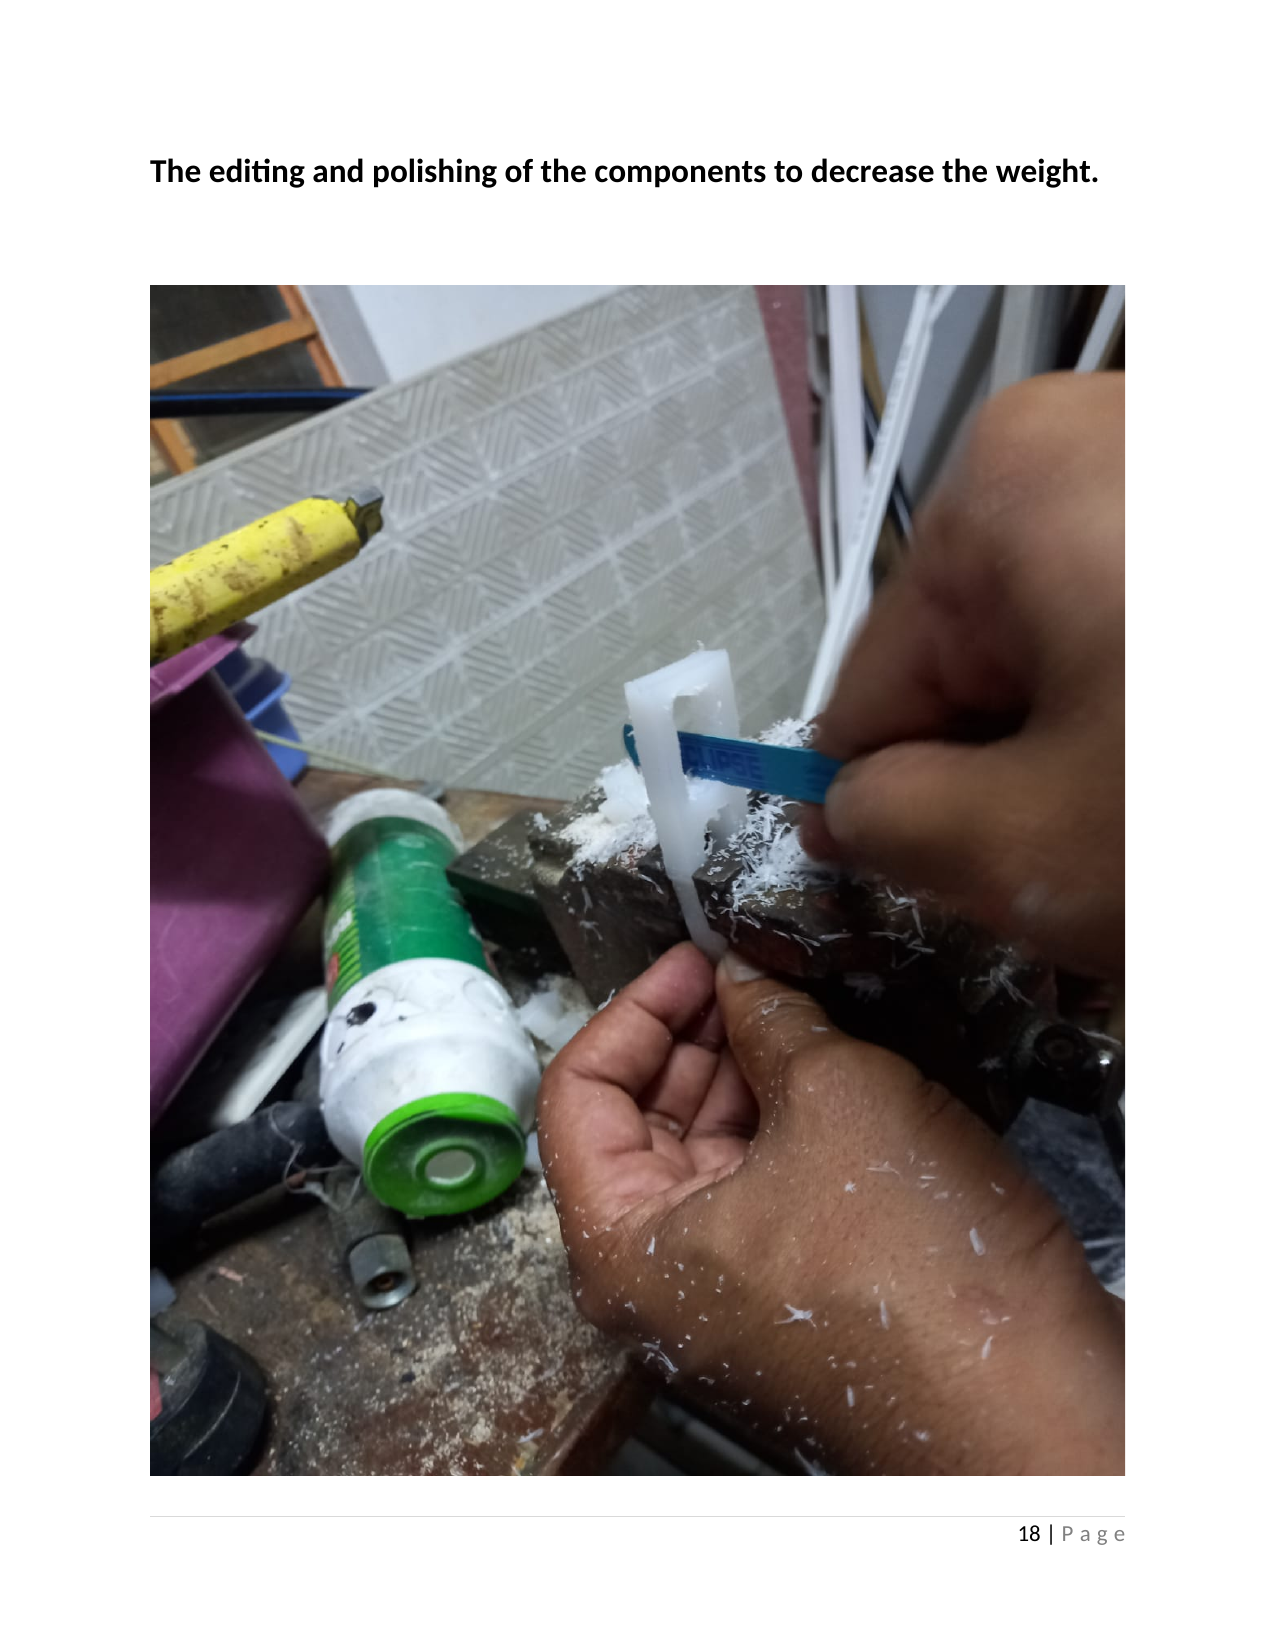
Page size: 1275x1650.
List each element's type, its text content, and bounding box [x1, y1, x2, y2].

text The editing and polishing of the components to decrease the weight. [150, 150, 1125, 191]
picture [150, 285, 1125, 1476]
